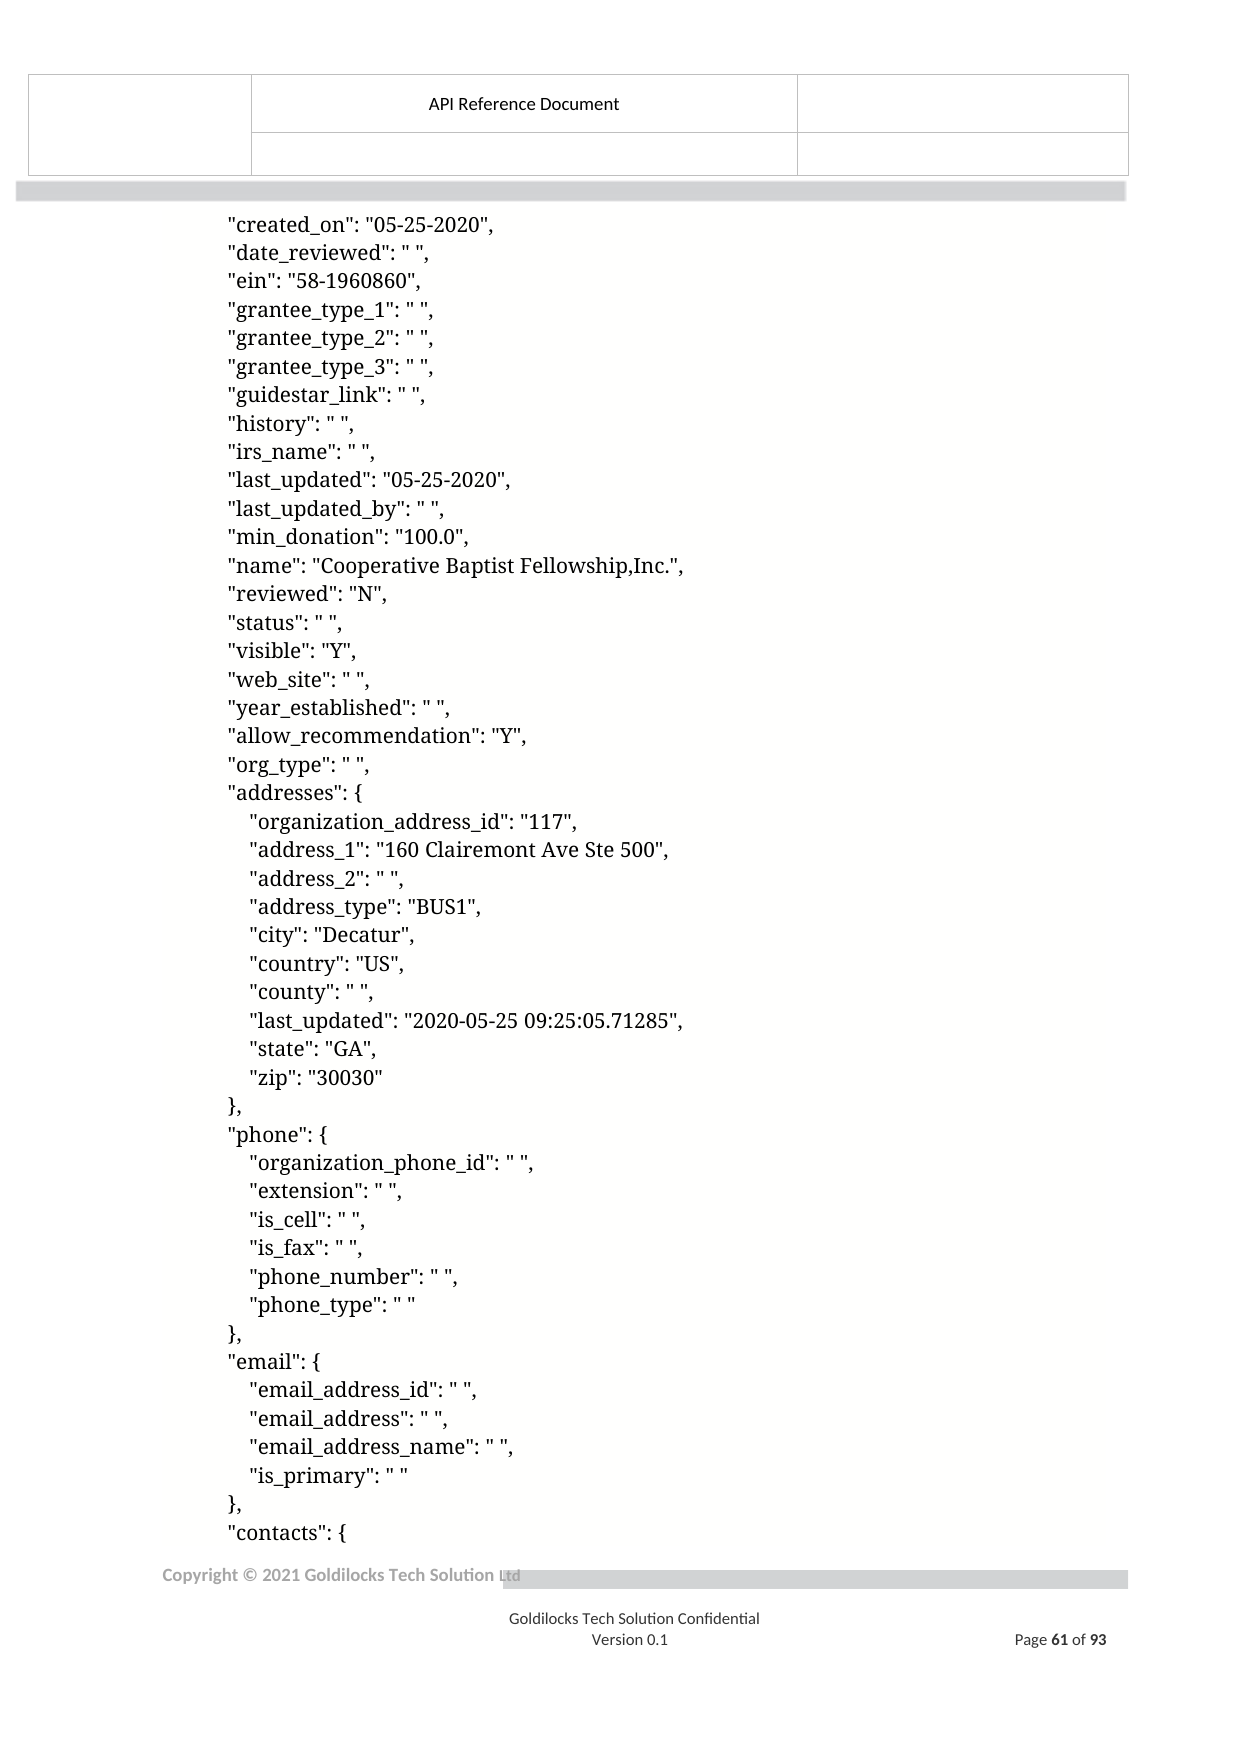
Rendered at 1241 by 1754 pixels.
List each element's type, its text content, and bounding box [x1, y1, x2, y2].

text }, [162, 1091, 1106, 1120]
text "created_on": "05-25-2020", [162, 210, 1106, 238]
text "email_address_name": " ", [162, 1432, 1106, 1461]
text }, [162, 1489, 1106, 1518]
text "org_type": " ", [162, 750, 1106, 778]
text "grantee_type_3": " ", [162, 352, 1106, 380]
text "last_updated": "2020-05-25 09:25:05.71285", [162, 1006, 1106, 1034]
text "date_reviewed": " ", [162, 238, 1106, 267]
text "county": " ", [162, 977, 1106, 1006]
text "contacts": { [162, 1518, 1106, 1546]
text }, [162, 1319, 1106, 1347]
text "status": " ", [162, 608, 1106, 636]
picture [503, 1570, 1129, 1589]
text "guidestar_link": " ", [162, 380, 1106, 409]
text "last_updated_by": " ", [162, 494, 1106, 522]
text "state": "GA", [162, 1034, 1106, 1063]
text "address_type": "BUS1", [162, 892, 1106, 921]
text "allow_recommendation": "Y", [162, 722, 1106, 750]
text "min_donation": "100.0", [162, 522, 1106, 551]
text "reviewed": "N", [162, 579, 1106, 608]
text "address_2": " ", [162, 864, 1106, 892]
text "zip": "30030" [162, 1063, 1106, 1091]
text "ein": "58-1960860", [162, 267, 1106, 295]
text "organization_address_id": "117", [162, 807, 1106, 835]
text "email_address": " ", [162, 1404, 1106, 1432]
text "address_1": "160 Clairemont Ave Ste 500", [162, 835, 1106, 864]
text "city": "Decatur", [162, 921, 1106, 949]
text "grantee_type_1": " ", [162, 295, 1106, 323]
text "last_updated": "05-25-2020", [162, 466, 1106, 494]
text "is_primary": " " [162, 1461, 1106, 1489]
text "phone": { [162, 1120, 1106, 1148]
text "web_site": " ", [162, 665, 1106, 693]
text "email_address_id": " ", [162, 1376, 1106, 1404]
text "visible": "Y", [162, 636, 1106, 665]
text "addresses": { [162, 778, 1106, 807]
text "irs_name": " ", [162, 437, 1106, 466]
text "country": "US", [162, 949, 1106, 977]
text "grantee_type_2": " ", [162, 323, 1106, 352]
text "phone_type": " " [162, 1290, 1106, 1319]
text "email": { [162, 1347, 1106, 1376]
picture [15, 179, 1129, 203]
text "extension": " ", [162, 1177, 1106, 1205]
text "year_established": " ", [162, 693, 1106, 722]
text "organization_phone_id": " ", [162, 1148, 1106, 1177]
text "phone_number": " ", [162, 1262, 1106, 1290]
text "is_cell": " ", [162, 1205, 1106, 1233]
text "name": "Cooperative Baptist Fellowship,Inc.", [162, 551, 1106, 579]
text "history": " ", [162, 409, 1106, 437]
text "is_fax": " ", [162, 1233, 1106, 1262]
